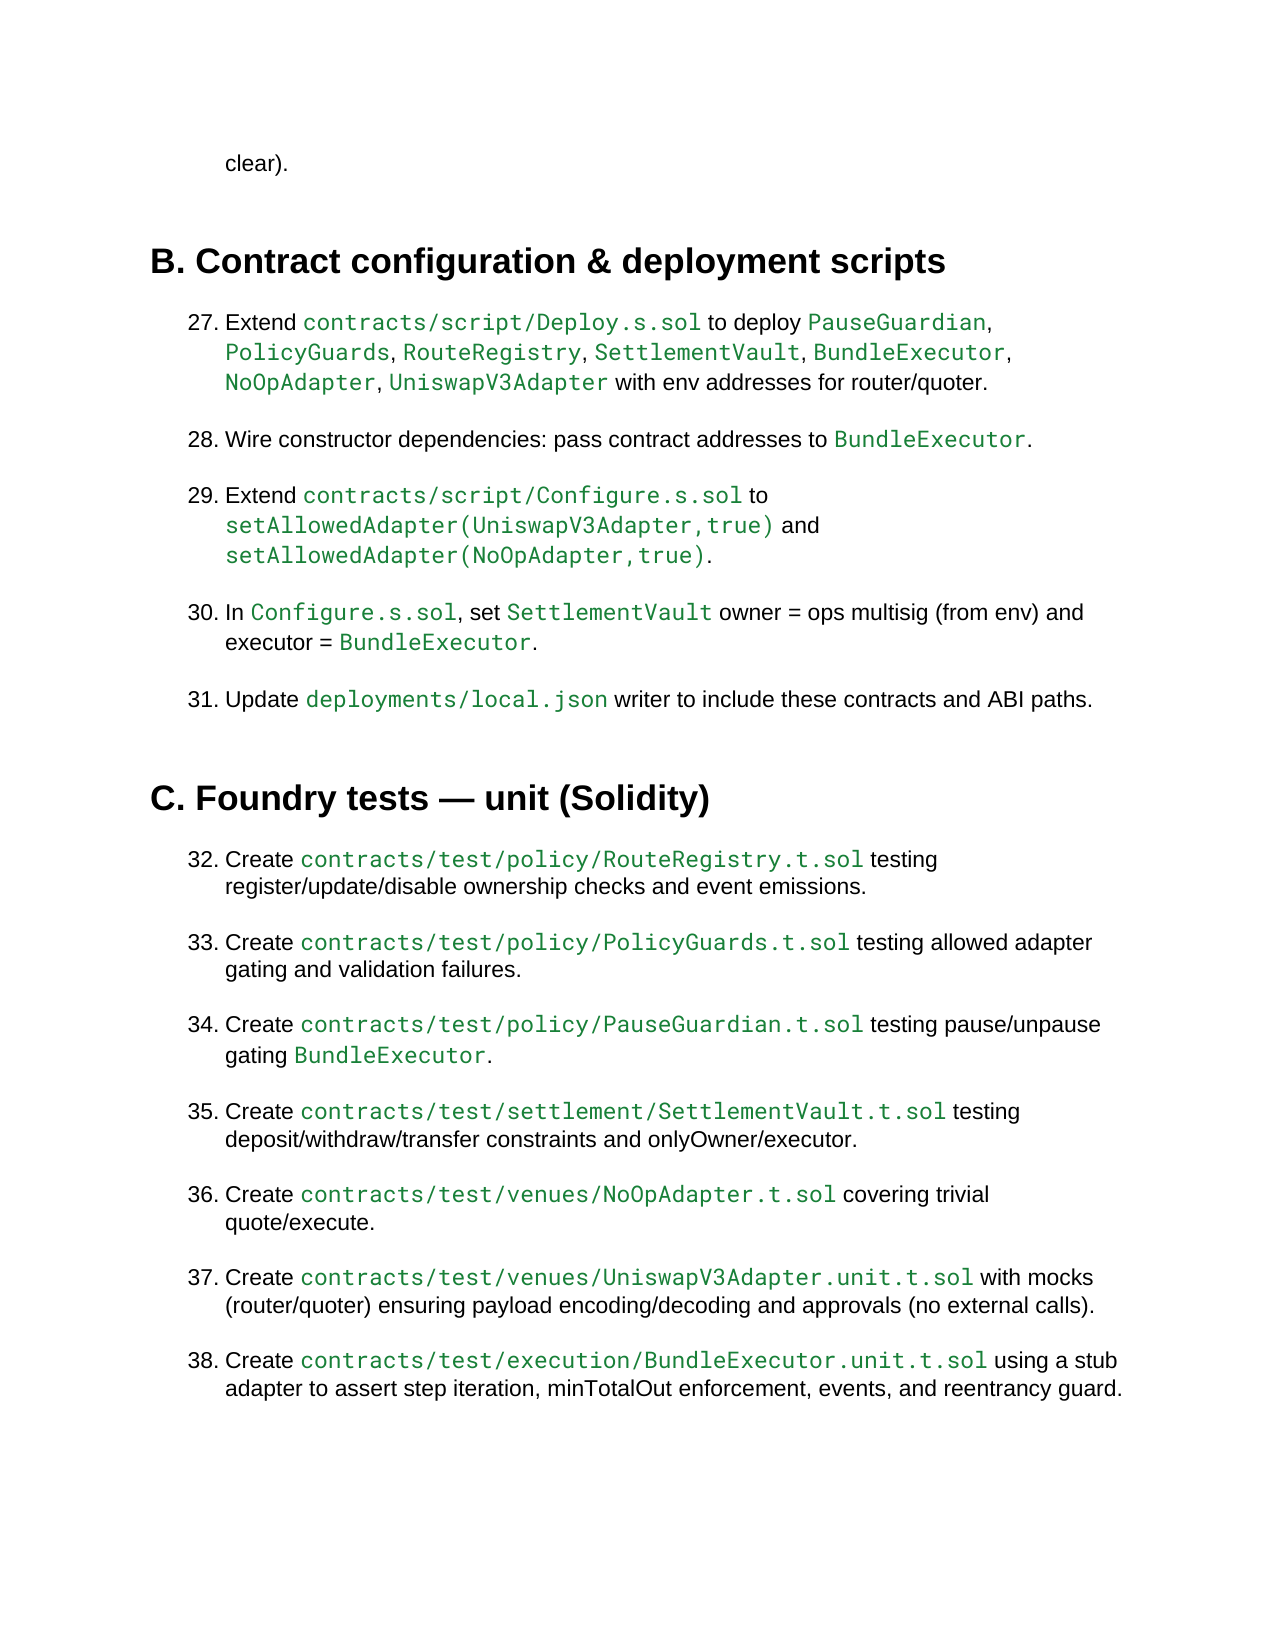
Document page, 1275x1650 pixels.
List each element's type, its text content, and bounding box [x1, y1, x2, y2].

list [187, 150, 1125, 203]
list Create contracts/test/settlement/SettlementVault.t.sol testing deposit/withdraw/transfer constraints and onlyOwner/executor. [187, 1096, 1125, 1178]
list Create contracts/test/policy/PolicyGuards.t.sol testing allowed adapter gating and validation failures. [187, 926, 1125, 1009]
list Create contracts/test/policy/PauseGuardian.t.sol testing pause/unpause gating BundleExecutor. [187, 1009, 1125, 1096]
list Create contracts/test/venues/UniswapV3Adapter.unit.t.sol with mocks (router/quoter) ensuring payload encoding/decoding and approvals (no external calls). [187, 1261, 1125, 1344]
list Extend contracts/script/Deploy.s.sol to deploy PauseGuardian, PolicyGuards, RouteRegistry, SettlementVault, BundleExecutor, NoOpAdapter, UniswapV3Adapter with env addresses for router/quoter. [187, 306, 1125, 423]
list Create contracts/test/execution/BundleExecutor.unit.t.sol using a stub adapter to assert step iteration, minTotalOut enforcement, events, and reentrancy guard. [187, 1344, 1125, 1427]
list Update deployments/local.json writer to include these contracts and ABI paths. [187, 683, 1125, 740]
list Create contracts/test/venues/NoOpAdapter.t.sol covering trivial quote/execute. [187, 1178, 1125, 1261]
list Wire constructor dependencies: pass contract addresses to BundleExecutor. [187, 423, 1125, 479]
list Create contracts/test/policy/RouteRegistry.t.sol testing register/update/disable ownership checks and event emissions. [187, 843, 1125, 926]
list In Configure.s.sol, set SettlementVault owner = ops multisig (from env) and executor = BundleExecutor. [187, 596, 1125, 683]
subtitle B. Contract configuration & deployment scripts [150, 240, 1125, 281]
subtitle C. Foundry tests — unit (Solidity) [150, 777, 1125, 818]
list Extend contracts/script/Configure.s.sol to setAllowedAdapter(UniswapV3Adapter,true) and setAllowedAdapter(NoOpAdapter,true). [187, 479, 1125, 596]
